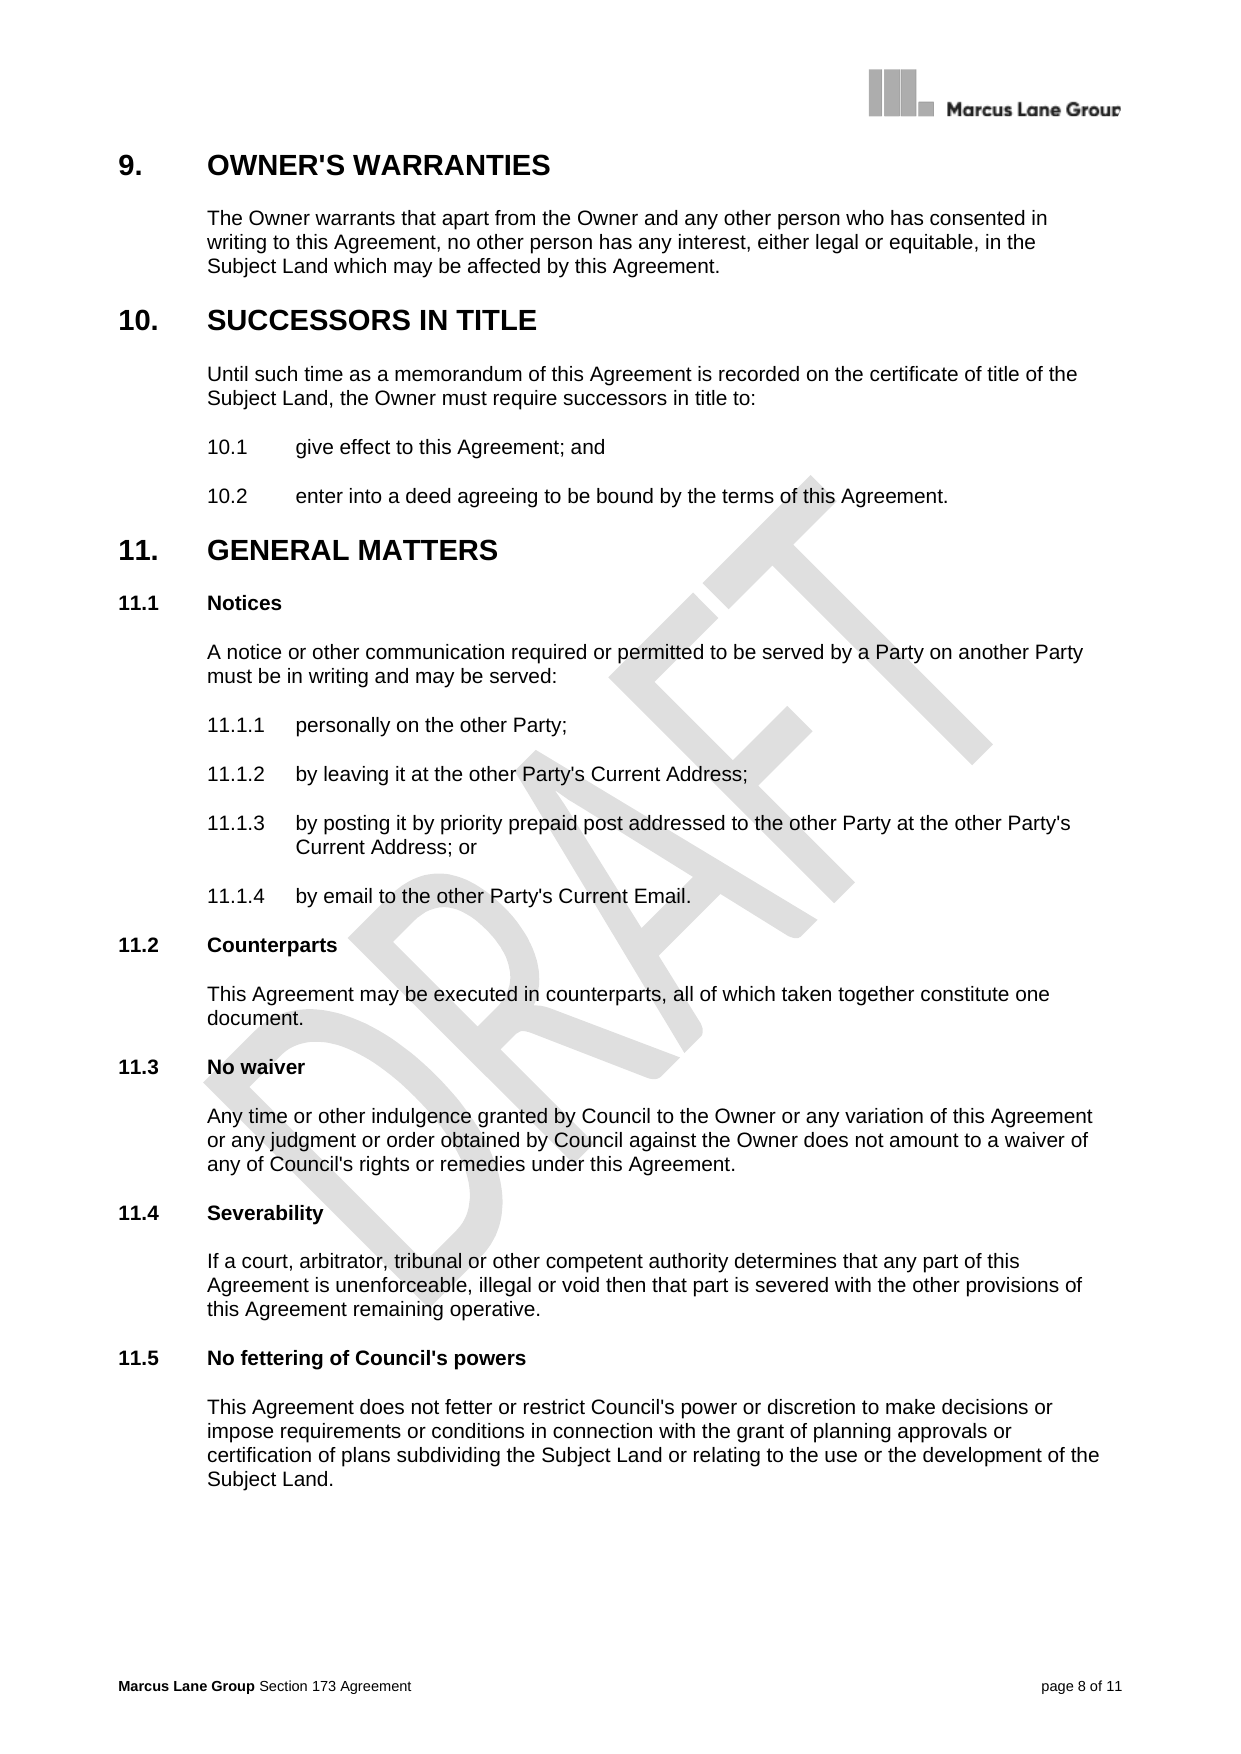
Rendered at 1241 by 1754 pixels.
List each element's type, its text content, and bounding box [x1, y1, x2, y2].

subtitle Successors in title [118, 303, 1107, 337]
list by leaving it at the other Party's Current Address; [207, 762, 1107, 786]
list by posting it by priority prepaid post addressed to the other Party at the other Party's Current Address; or [207, 811, 1107, 859]
text This Agreement may be executed in counterparts, all of which taken together constitute one document. [207, 982, 1107, 1029]
list No waiver [118, 1054, 1122, 1078]
list by email to the other Party's Current Email. [207, 884, 1107, 908]
text The Owner warrants that apart from the Owner and any other person who has consented in writing to this Agreement, no other person has any interest, either legal or equitable, in the Subject Land which may be affected by this Agreement. [207, 206, 1107, 278]
list No fettering of Council's powers [118, 1346, 1122, 1370]
list Notices [118, 591, 1122, 615]
text Any time or other indulgence granted by Council to the Owner or any variation of this Agreement or any judgment or order obtained by Council against the Owner does not amount to a waiver of any of Council's rights or remedies under this Agreement. [207, 1103, 1107, 1175]
list enter into a deed agreeing to be bound by the terms of this Agreement. [207, 483, 1107, 507]
list give effect to this Agreement; and [207, 434, 1107, 458]
text Until such time as a memorandum of this Agreement is recorded on the certificate of title of the Subject Land, the Owner must require successors in title to: [207, 362, 1107, 409]
text If a court, arbitrator, tribunal or other competent authority determines that any part of this Agreement is unenforceable, illegal or void then that part is severed with the other provisions of this Agreement remaining operative. [207, 1249, 1107, 1321]
subtitle General matters [118, 532, 1107, 566]
text A notice or other communication required or permitted to be served by a Party on another Party must be in writing and may be served: [207, 640, 1107, 688]
list personally on the other Party; [207, 713, 1107, 737]
text This Agreement does not fetter or restrict Council's power or discretion to make decisions or impose requirements or conditions in connection with the grant of planning approvals or certification of plans subdividing the Subject Land or relating to the use or the development of the Subject Land. [207, 1395, 1107, 1491]
subtitle Owner's warranties [118, 148, 1107, 181]
list Severability [118, 1200, 1122, 1224]
list Counterparts [118, 933, 1122, 957]
